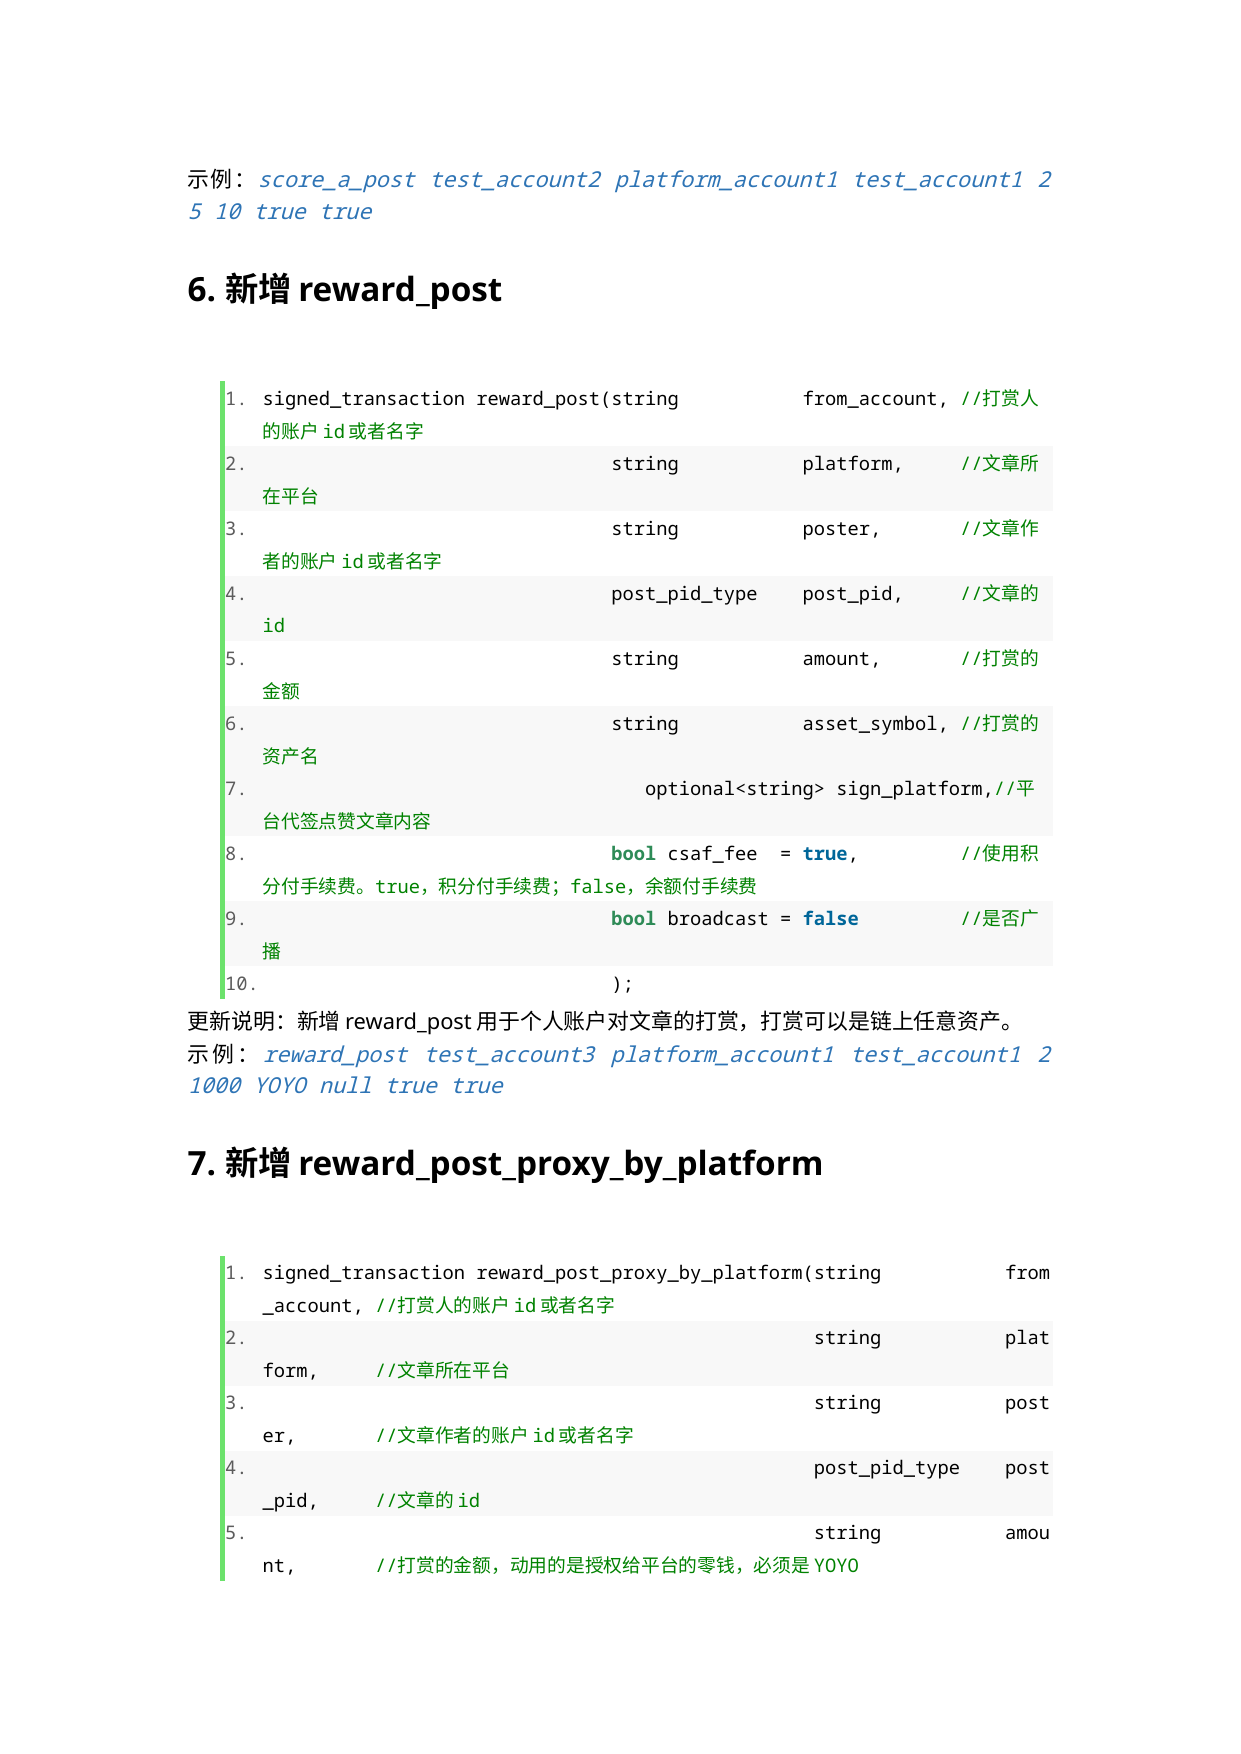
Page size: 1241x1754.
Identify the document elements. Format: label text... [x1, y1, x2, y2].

list ); [225, 966, 1053, 999]
text 更新说明：新增reward_post用于个人账户对文章的打赏，打赏可以是链上任意资产。 [187, 1004, 1053, 1037]
list string amount, //打赏的金额 [225, 641, 1053, 706]
list post_pid_type post_pid, //文章的id [225, 576, 1053, 641]
list optional<string> sign_platform,//平台代签点赞文章内容 [225, 771, 1053, 836]
list string platform, //文章所在平台 [225, 446, 1053, 511]
list signed_transaction reward_post(string from_account, //打赏人的账户id或者名字 [225, 381, 1053, 446]
list string platform, //文章所在平台 [225, 1321, 1053, 1386]
list string amount, //打赏的金额，动用的是授权给平台的零钱，必须是YOYO [225, 1516, 1053, 1581]
list bool broadcast = false //是否广播 [225, 901, 1053, 966]
text 示例：score_a_post test_account2 platform_account1 test_account1 2 5 10 true true [187, 162, 1053, 227]
list string asset_symbol, //打赏的资产名 [225, 706, 1053, 771]
text 示例：reward_post test_account3 platform_account1 test_account1 2 1000 YOYO null true true [187, 1037, 1053, 1102]
list signed_transaction reward_post_proxy_by_platform(string from_account, //打赏人的账户id或者名字 [225, 1256, 1053, 1321]
list bool csaf_fee = true, //使用积分付手续费。true，积分付手续费；false，余额付手续费 [225, 836, 1053, 901]
list post_pid_type post_pid, //文章的id [225, 1451, 1053, 1516]
subtitle 6. 新增reward_post [187, 254, 1053, 319]
list string poster, //文章作者的账户id或者名字 [225, 511, 1053, 576]
subtitle 7. 新增reward_post_proxy_by_platform [187, 1129, 1053, 1194]
list string poster, //文章作者的账户id或者名字 [225, 1386, 1053, 1451]
